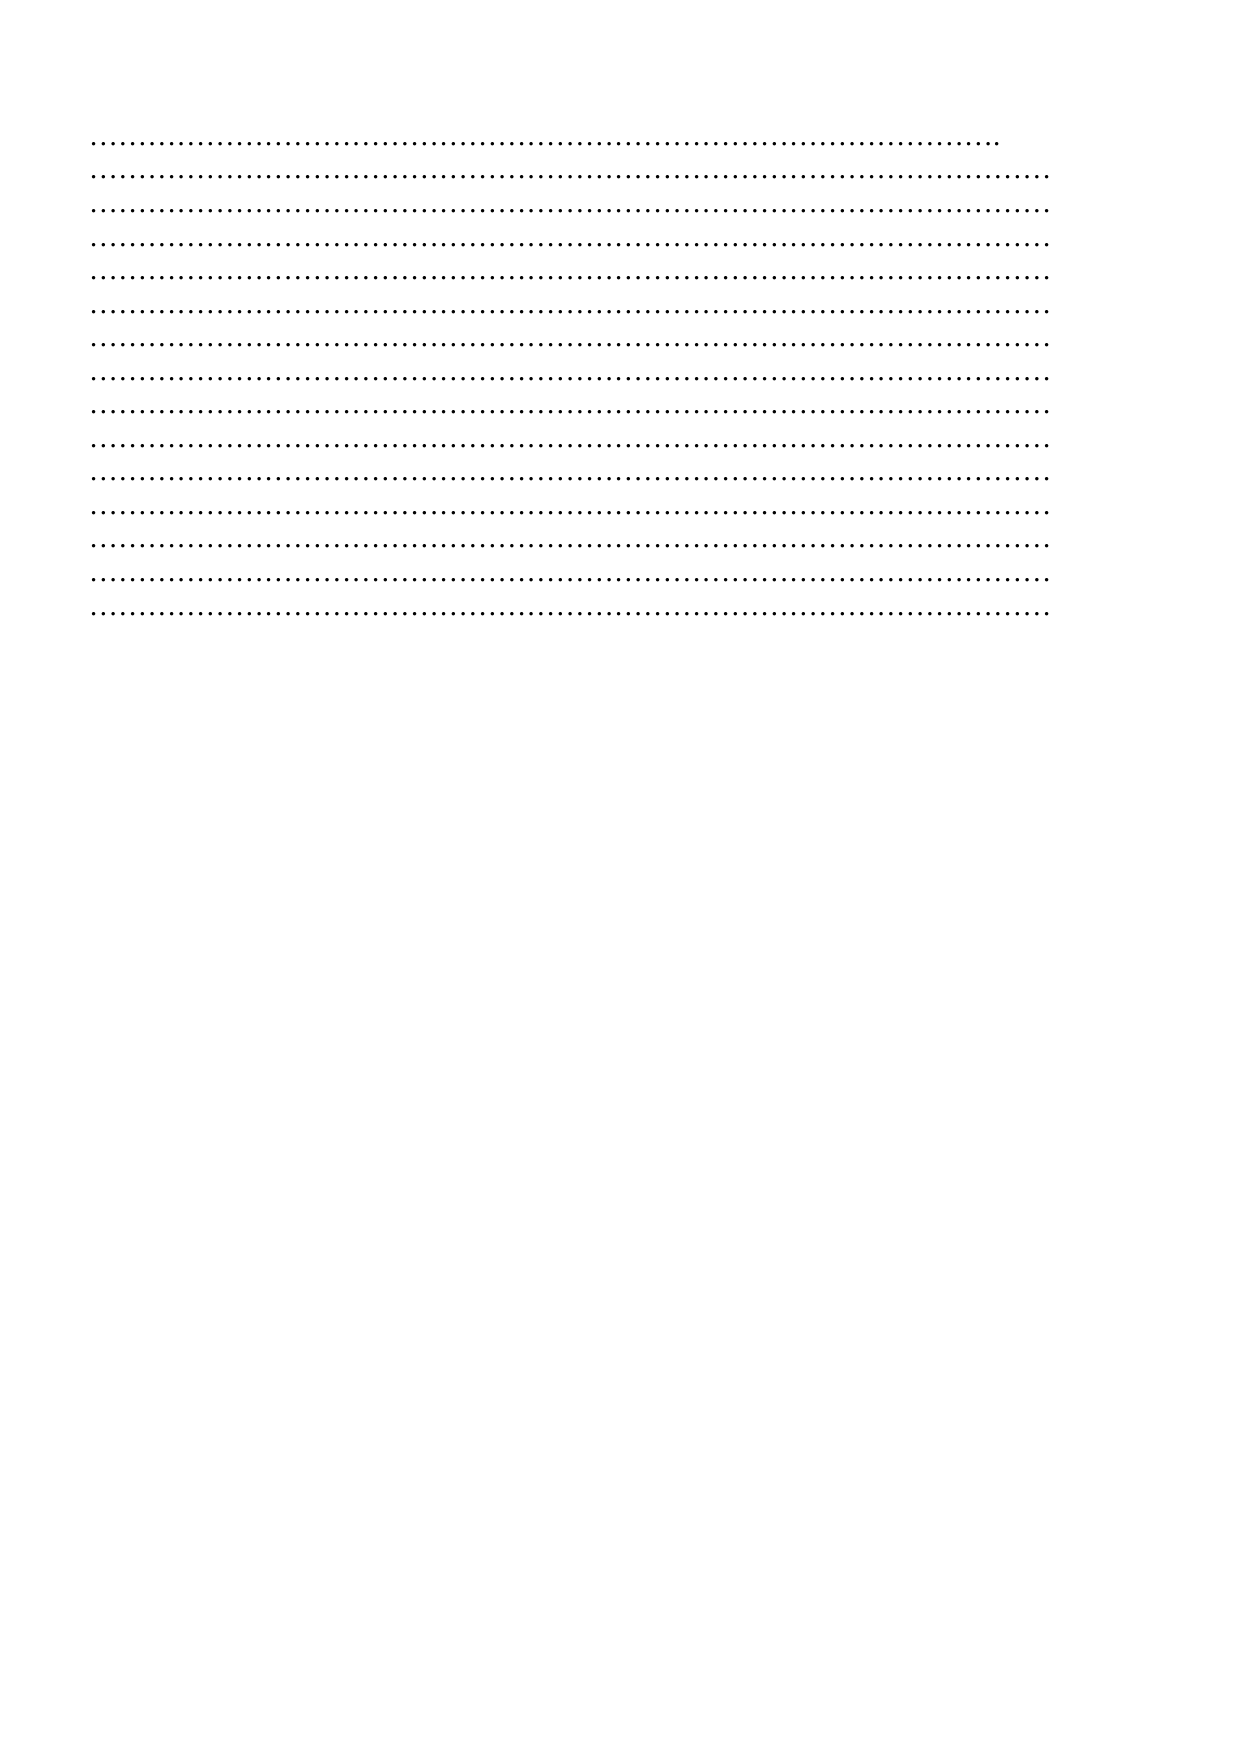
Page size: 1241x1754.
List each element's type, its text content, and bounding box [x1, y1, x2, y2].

text ……………………………………………………………………………………………………………………………………………………………………………………………………………………………………………………………………………………………………………………………………………………………………………………………………………………………………………………………………………………………………………………………………………………………………………………………………………………………………………………………………………………………………………………………………………………………………………………………………………………………………………………………………………………………………………………………………………………………………………………………………………………………………………………………………………………………………………………………………………………………………………………………………………………………………………………………………………… [89, 152, 1063, 621]
text …………………………………………………………………………………. [89, 118, 1063, 152]
